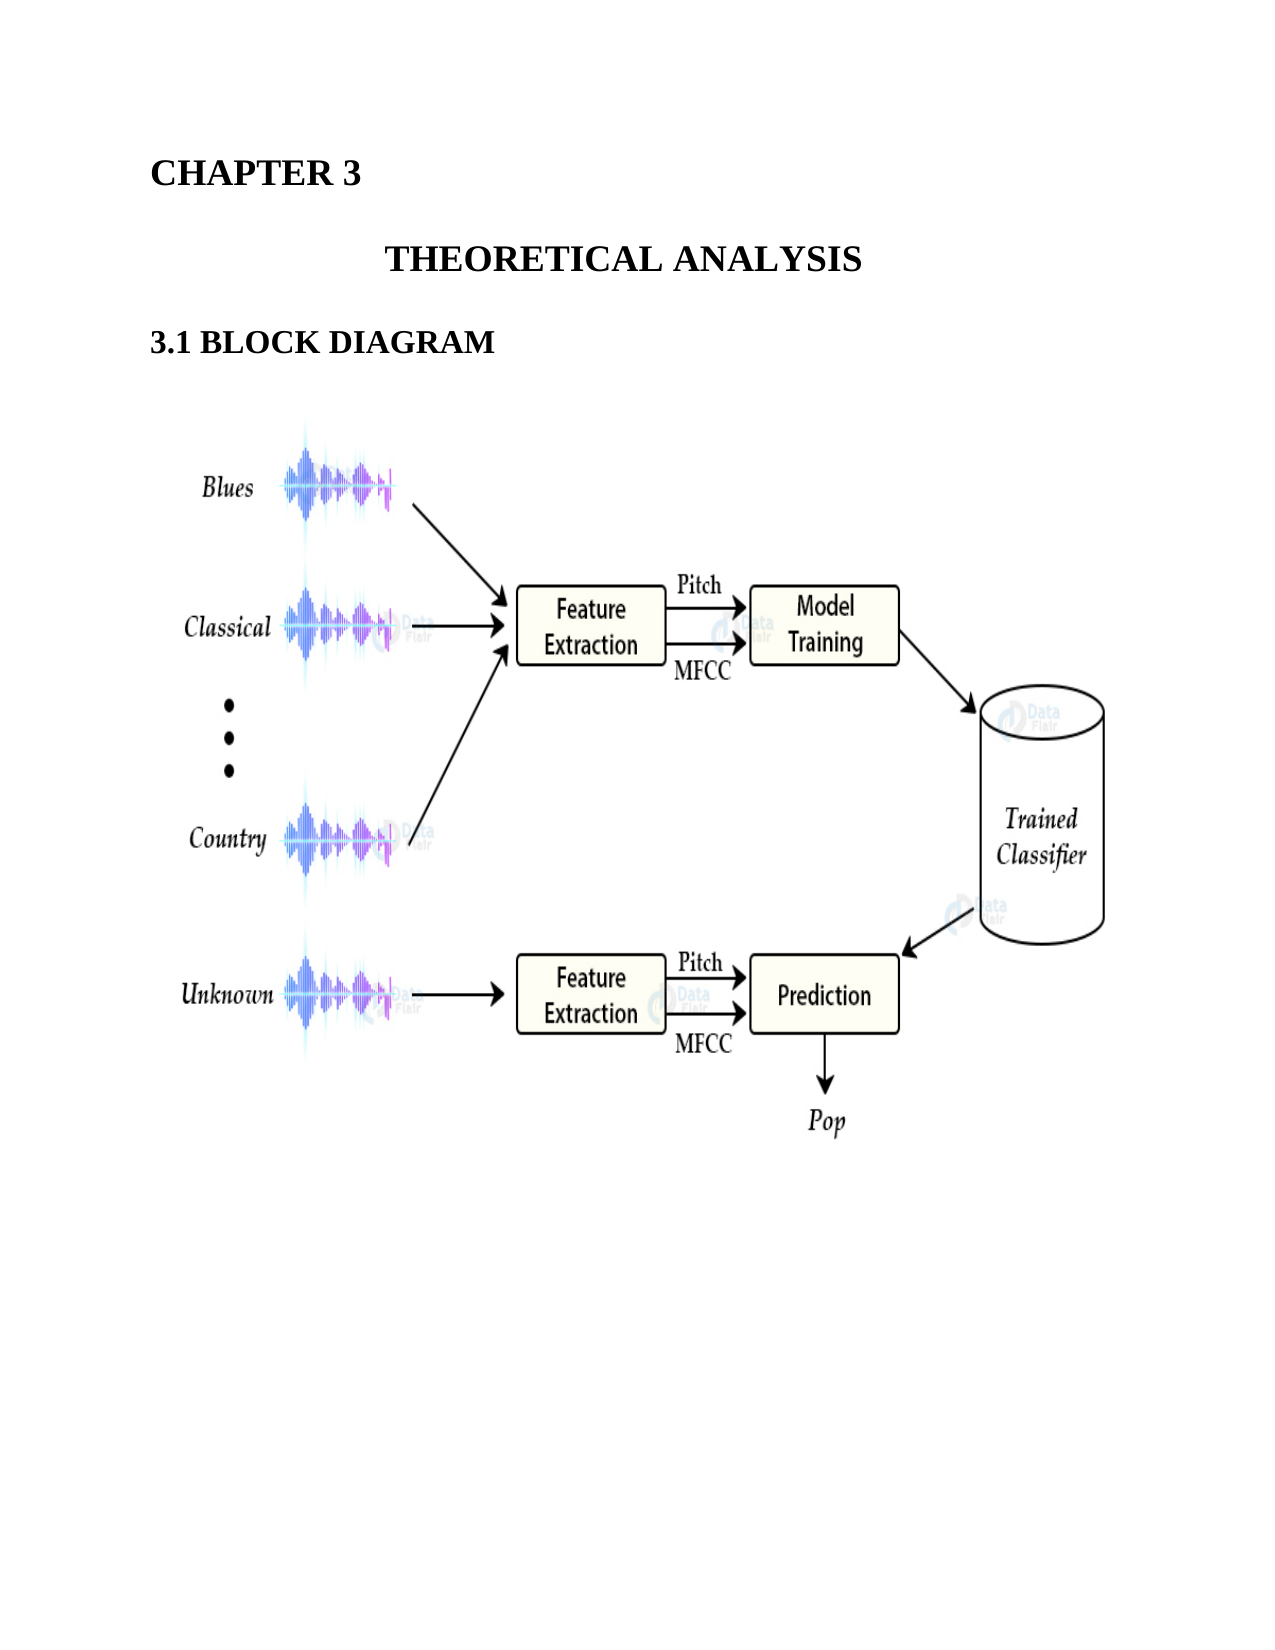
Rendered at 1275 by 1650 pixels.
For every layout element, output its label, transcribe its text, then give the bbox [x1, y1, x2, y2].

text THEORETICAL ANALYSIS [150, 236, 1125, 279]
text CHAPTER 3 [150, 150, 1125, 193]
picture [150, 399, 1143, 1157]
text 3.1 BLOCK DIAGRAM [150, 322, 1125, 361]
